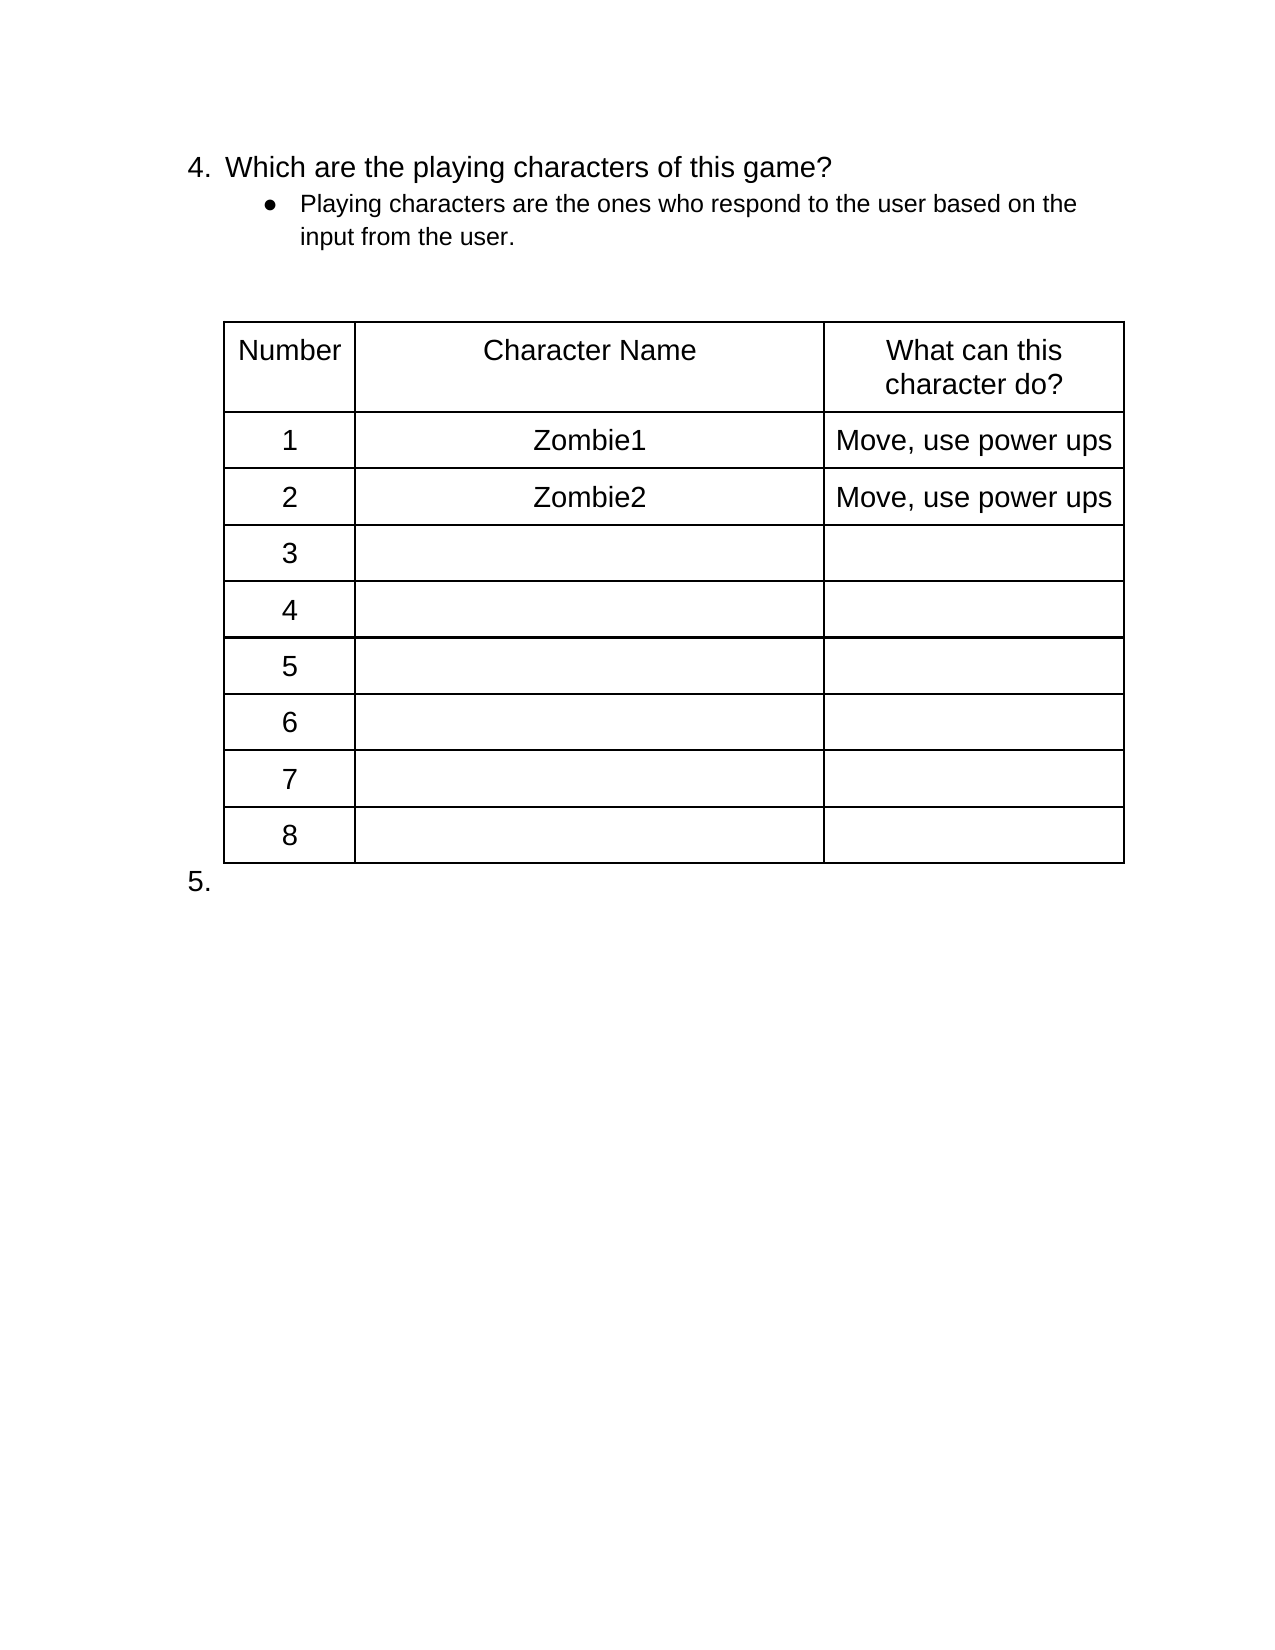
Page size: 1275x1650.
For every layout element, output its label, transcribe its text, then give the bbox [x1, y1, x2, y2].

table_header Character Name [356, 323, 823, 411]
table_cell 6 [225, 695, 354, 749]
table_cell Zombie2 [356, 469, 823, 523]
table_cell [825, 582, 1123, 636]
table_cell 2 [225, 469, 354, 523]
list Which are the playing characters of this game? [187, 150, 1125, 183]
table_header Number [225, 323, 354, 411]
table_cell [825, 526, 1123, 580]
table_cell 1 [225, 413, 354, 467]
table_cell [825, 751, 1123, 806]
table_header What can this character do? [825, 323, 1123, 411]
table_cell Zombie1 [356, 413, 823, 467]
table_cell [356, 808, 823, 862]
table_cell 3 [225, 526, 354, 580]
table_cell 5 [225, 639, 354, 693]
table_cell [356, 751, 823, 806]
table_cell [825, 695, 1123, 749]
table_cell [356, 639, 823, 693]
table_cell 4 [225, 582, 354, 636]
table_cell Move, use power ups [825, 413, 1123, 467]
table_cell 7 [225, 751, 354, 806]
table_cell [356, 526, 823, 580]
table_cell Move, use power ups [825, 469, 1123, 523]
table_cell [356, 695, 823, 749]
table_cell [356, 582, 823, 636]
table_cell [825, 808, 1123, 862]
table_cell 8 [225, 808, 354, 862]
list Playing characters are the ones who respond to the user based on the input from the user. [262, 188, 1125, 250]
table_cell [825, 639, 1123, 693]
